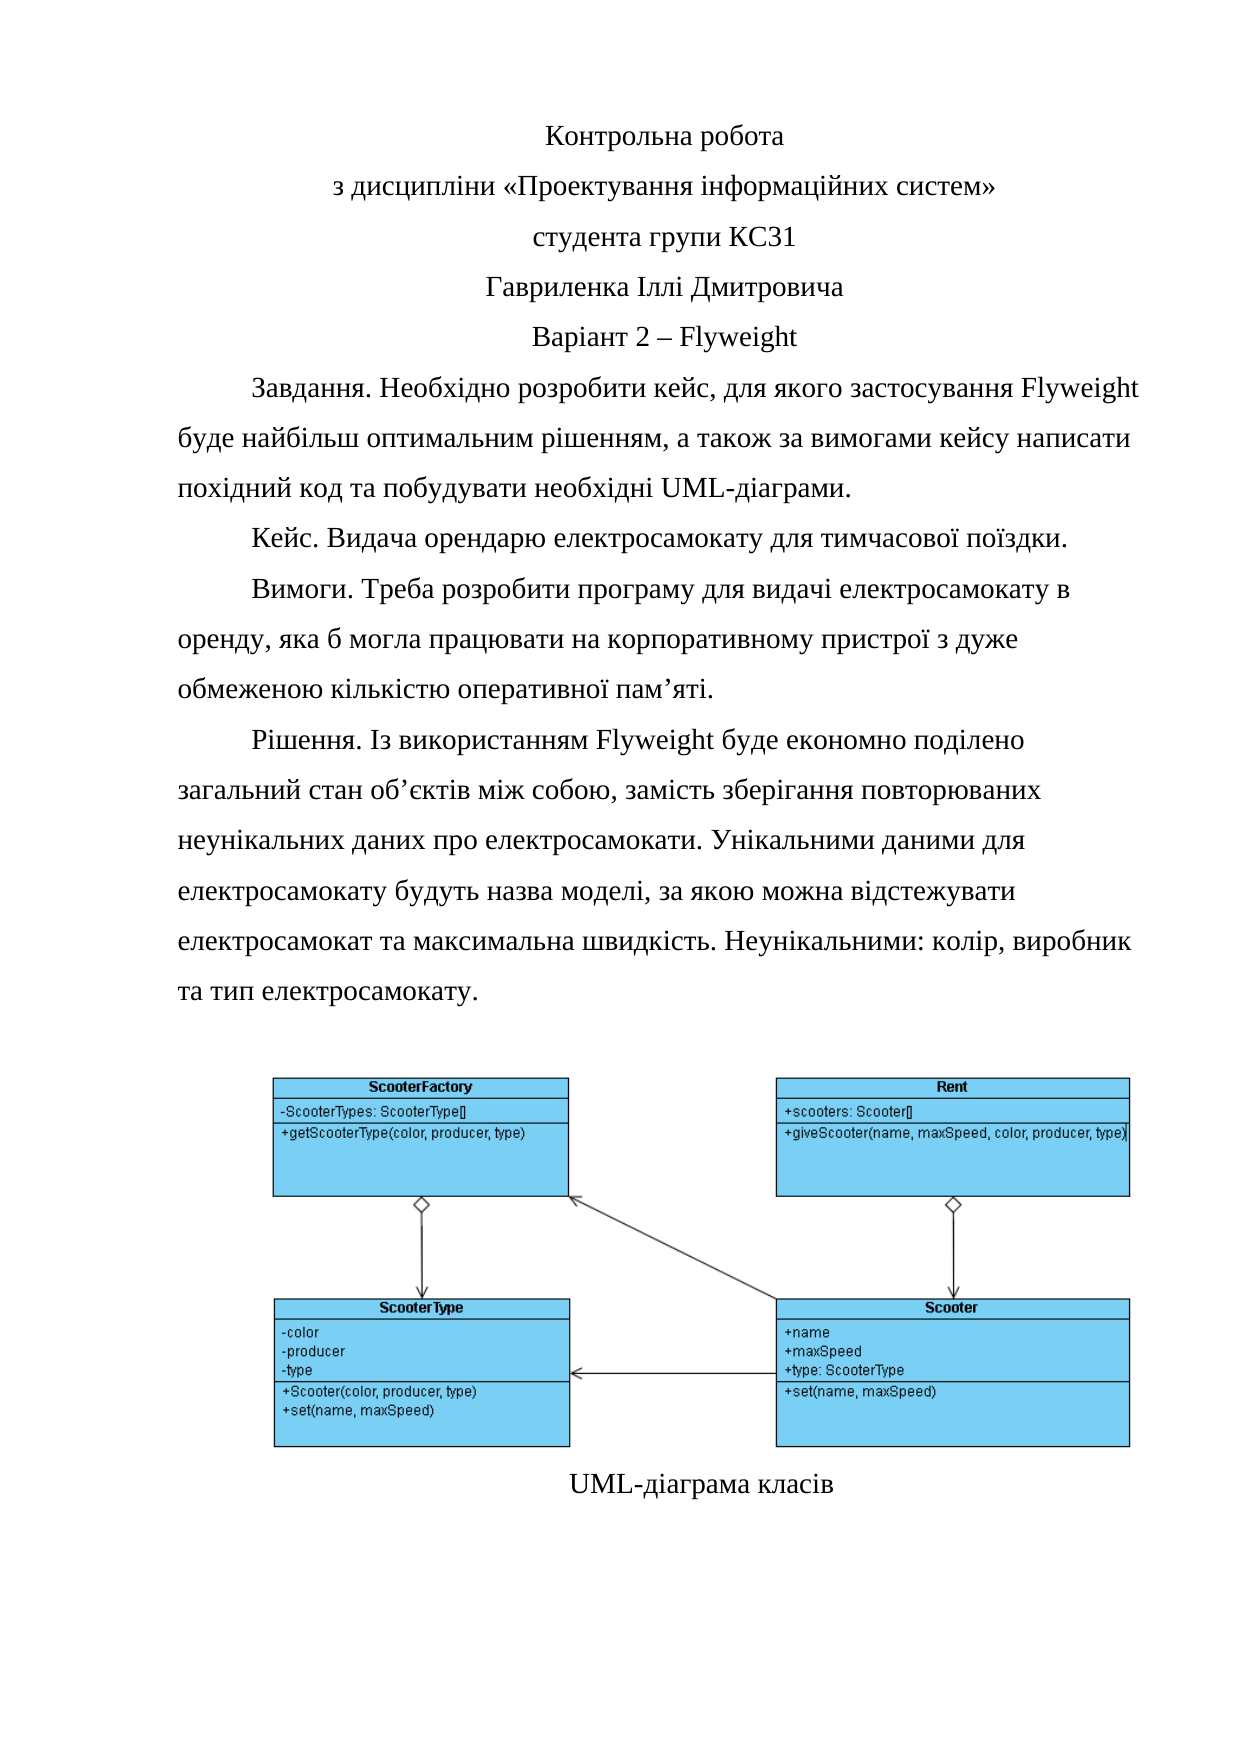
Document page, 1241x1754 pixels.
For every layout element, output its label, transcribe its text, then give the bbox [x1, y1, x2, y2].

text Гавриленка Іллі Дмитровича [177, 269, 1152, 303]
text Варіант 2 – Flyweight [177, 319, 1152, 353]
picture [268, 1074, 1135, 1452]
text Завдання. Необхідно розробити кейс, для якого застосування Flyweight буде найбільш оптимальним рішенням, а також за вимогами кейсу написати похідний код та побудувати необхідні UML-діаграми. [177, 370, 1152, 504]
text Кейс. Видача орендарю електросамокату для тимчасової поїздки. [177, 521, 1152, 554]
text UML-діаграма класів [177, 1466, 1152, 1499]
text Рішення. Із використанням Flyweight буде економно поділено загальний стан об’єктів між собою, замість зберігання повторюваних неунікальних даних про електросамокати. Унікальними даними для електросамокату будуть назва моделі, за якою можна відстежувати електросамокат та максимальна швидкість. Неунікальними: колір, виробник та тип електросамокату. [177, 722, 1152, 1007]
text студента групи КС31 [177, 219, 1152, 252]
text Контрольна робота [177, 118, 1152, 152]
text Вимоги. Треба розробити програму для видачі електросамокату в оренду, яка б могла працювати на корпоративному пристрої з дуже обмеженою кількістю оперативної пам’яті. [177, 571, 1152, 705]
text з дисципліни «Проектування інформаційних систем» [177, 168, 1152, 202]
